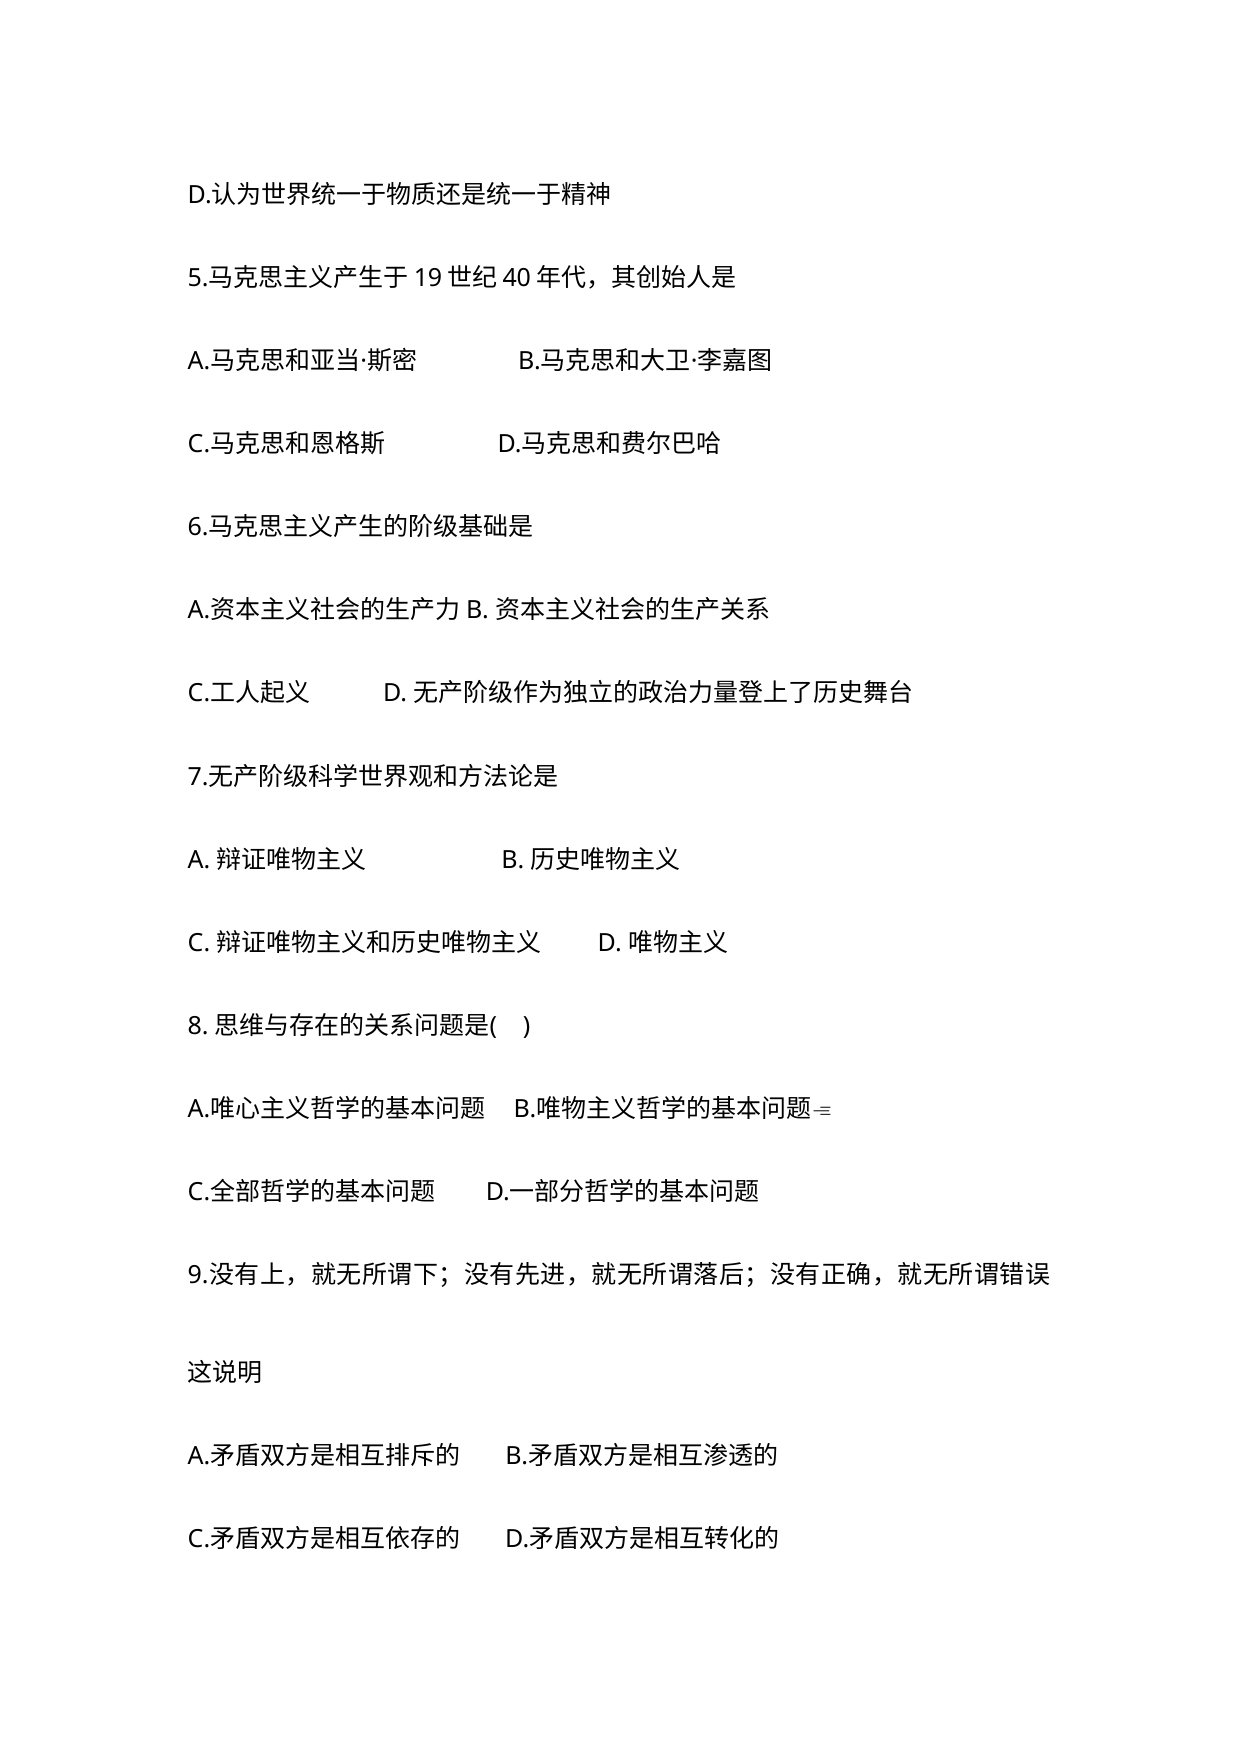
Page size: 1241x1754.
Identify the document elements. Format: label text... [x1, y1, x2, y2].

text 6.马克思主义产生的阶级基础是 [187, 492, 1053, 557]
text C. 辩证唯物主义和历史唯物主义 D. 唯物主义 [187, 908, 1053, 973]
text 7.无产阶级科学世界观和方法论是 [187, 742, 1053, 807]
text D.认为世界统一于物质还是统一于精神 [187, 160, 1053, 225]
text C.工人起义 D. 无产阶级作为独立的政治力量登上了历史舞台 [187, 658, 1053, 723]
text A.资本主义社会的生产力 B. 资本主义社会的生产关系 [187, 575, 1053, 640]
text 5.马克思主义产生于19世纪40年代，其创始人是 [187, 243, 1053, 308]
text C.矛盾双方是相互依存的 D.矛盾双方是相互转化的 [187, 1504, 1053, 1569]
text A.马克思和亚当·斯密 B.马克思和大卫·李嘉图 [187, 326, 1053, 391]
text 8. 思维与存在的关系问题是( ) [187, 991, 1053, 1056]
text C.全部哲学的基本问题 D.一部分哲学的基本问题 [187, 1157, 1053, 1222]
text A. 辩证唯物主义 B. 历史唯物主义 [187, 825, 1053, 890]
text A.矛盾双方是相互排斥的 B.矛盾双方是相互渗透的 [187, 1421, 1053, 1486]
text 9.没有上，就无所谓下；没有先进，就无所谓落后；没有正确，就无所谓错误这说明 [187, 1240, 1053, 1403]
text A.唯心主义哲学的基本问题 B.唯物主义哲学的基本问题 [187, 1074, 1053, 1139]
text C.马克思和恩格斯 D.马克思和费尔巴哈 [187, 409, 1053, 474]
